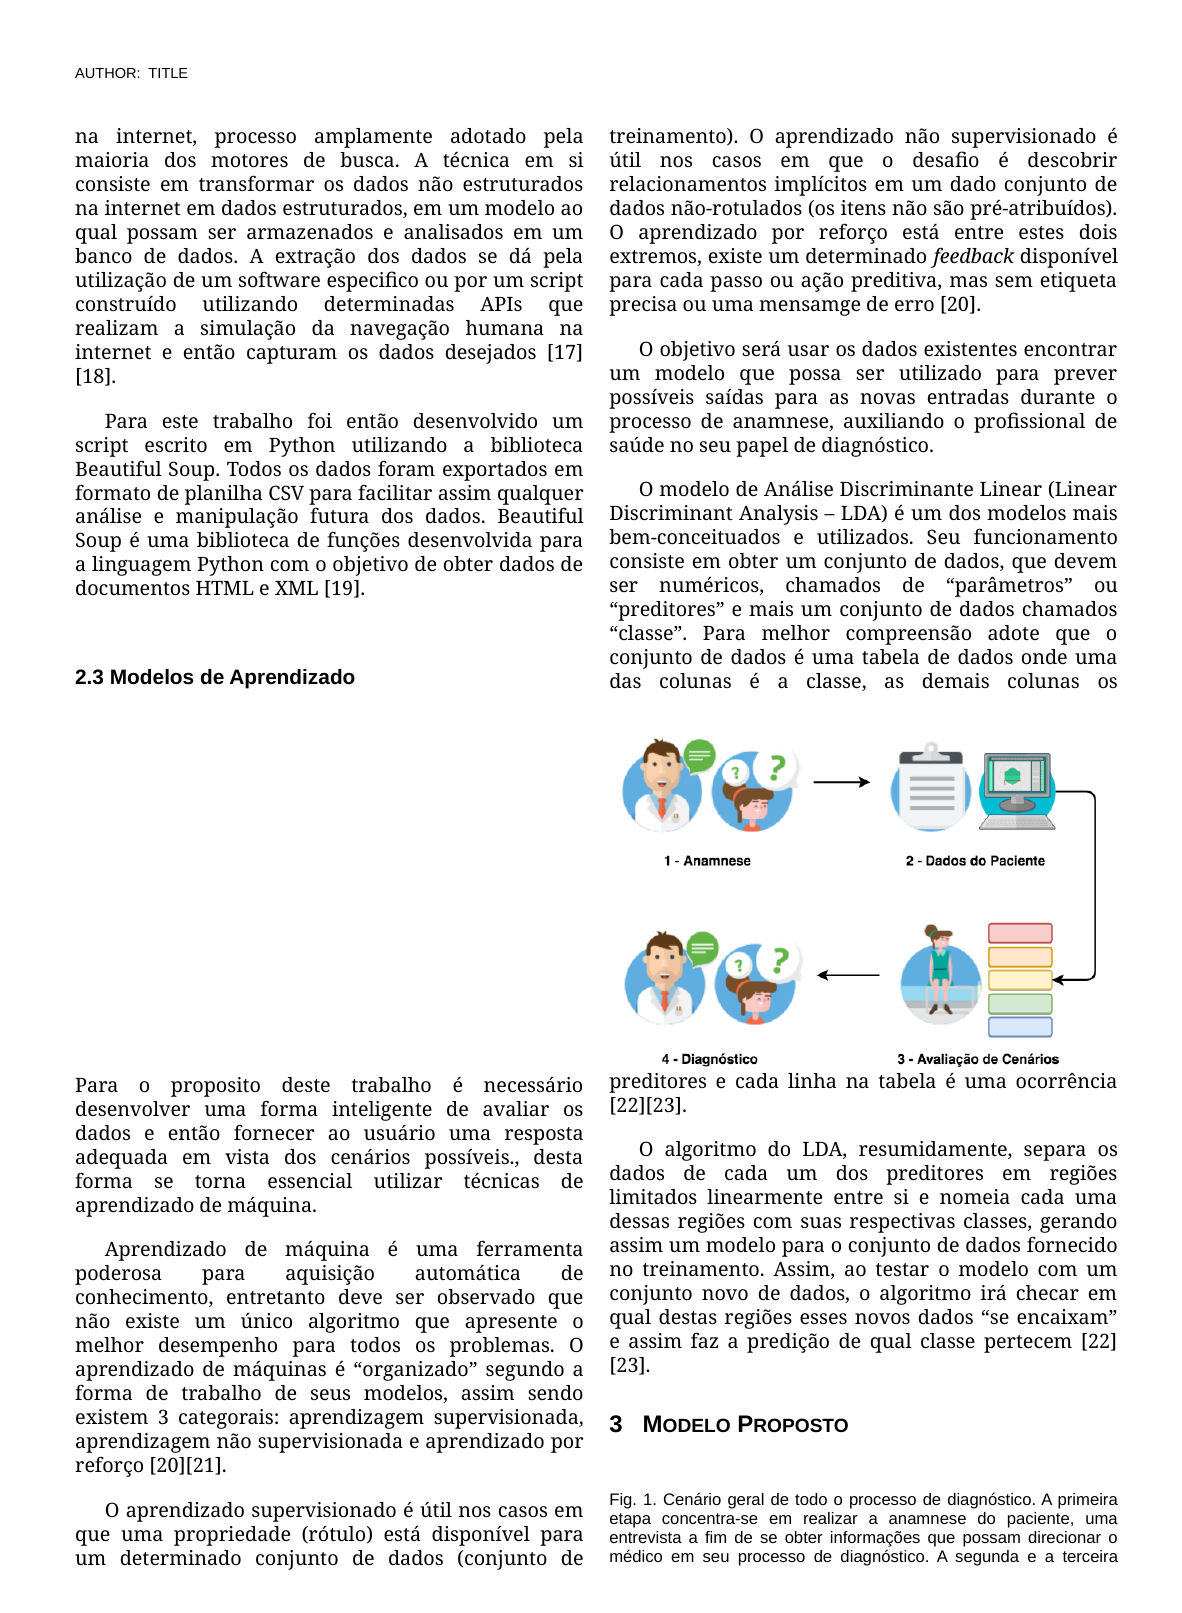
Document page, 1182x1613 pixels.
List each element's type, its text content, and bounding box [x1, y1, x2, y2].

subtitle 3 Modelo Proposto [609, 1411, 1118, 1438]
picture [599, 710, 1124, 1069]
text Aprendizado de máquina é uma ferramenta poderosa para aquisição automática de conhecimento, entretanto deve ser observado que não existe um único algoritmo que apresente o melhor desempenho para todos os problemas. O aprendizado de máquinas é “organizado” segundo a forma de trabalho de seus modelos, assim sendo existem 3 categorais: aprendizagem supervisionada, aprendizagem não supervisionada e aprendizado por reforço [20][21]. [75, 1238, 584, 1477]
subtitle 2.3 Modelos de Aprendizado [75, 666, 584, 689]
text Para este trabalho foi então desenvolvido um script escrito em Python utilizando a biblioteca Beautiful Soup. Todos os dados foram exportados em formato de planilha CSV para facilitar assim qualquer análise e manipulação futura dos dados. Beautiful Soup é uma biblioteca de funções desenvolvida para a linguagem Python com o objetivo de obter dados de documentos HTML e XML [19]. [75, 409, 584, 601]
text O objetivo será usar os dados existentes encontrar um modelo que possa ser utilizado para prever possíveis saídas para as novas entradas durante o processo de anamnese, auxiliando o profissional de saúde no seu papel de diagnóstico. [609, 337, 1118, 457]
text O algoritmo do LDA, resumidamente, separa os dados de cada um dos preditores em regiões limitados linearmente entre si e nomeia cada uma dessas regiões com suas respectivas classes, gerando assim um modelo para o conjunto de dados fornecido no treinamento. Assim, ao testar o modelo com um conjunto novo de dados, o algoritmo irá checar em qual destas regiões esses novos dados “se encaixam” e assim faz a predição de qual classe pertecem [22][23]. [609, 1138, 1118, 1377]
text O modelo de Análise Discriminante Linear (Linear Discriminant Analysis – LDA) é um dos modelos mais bem-conceituados e utilizados. Seu funcionamento consiste em obter um conjunto de dados, que devem ser numéricos, chamados de “parâmetros” ou “preditores” e mais um conjunto de dados chamados “classe”. Para melhor compreensão adote que o conjunto de dados é uma tabela de dados onde uma das colunas é a classe, as demais colunas os preditores e cada linha na tabela é uma ocorrência [22][23]. [609, 478, 1118, 710]
text Para o proposito deste trabalho é necessário desenvolver uma forma inteligente de avaliar os dados e então fornecer ao usuário uma resposta adequada em vista dos cenários possíveis., desta forma se torna essencial utilizar técnicas de aprendizado de máquina. [75, 693, 584, 1217]
text O aprendizado supervisionado é útil nos casos em que uma propriedade (rótulo) está disponível para um determinado conjunto de dados (conjunto de treinamento). O aprendizado não supervisionado é útil nos casos em que o desafio é descobrir relacionamentos implícitos em um dado conjunto de dados não-rotulados (os itens não são pré-atribuídos). O aprendizado por reforço está entre estes dois extremos, existe um determinado feedback disponível para cada passo ou ação preditiva, mas sem etiqueta precisa ou uma mensamge de erro [20]. [75, 1498, 584, 1570]
text O aprendizado supervisionado é útil nos casos em que uma propriedade (rótulo) está disponível para um determinado conjunto de dados (conjunto de treinamento). O aprendizado não supervisionado é útil nos casos em que o desafio é descobrir relacionamentos implícitos em um dado conjunto de dados não-rotulados (os itens não são pré-atribuídos). O aprendizado por reforço está entre estes dois extremos, existe um determinado feedback disponível para cada passo ou ação preditiva, mas sem etiqueta precisa ou uma mensamge de erro [20]. [609, 124, 1118, 316]
